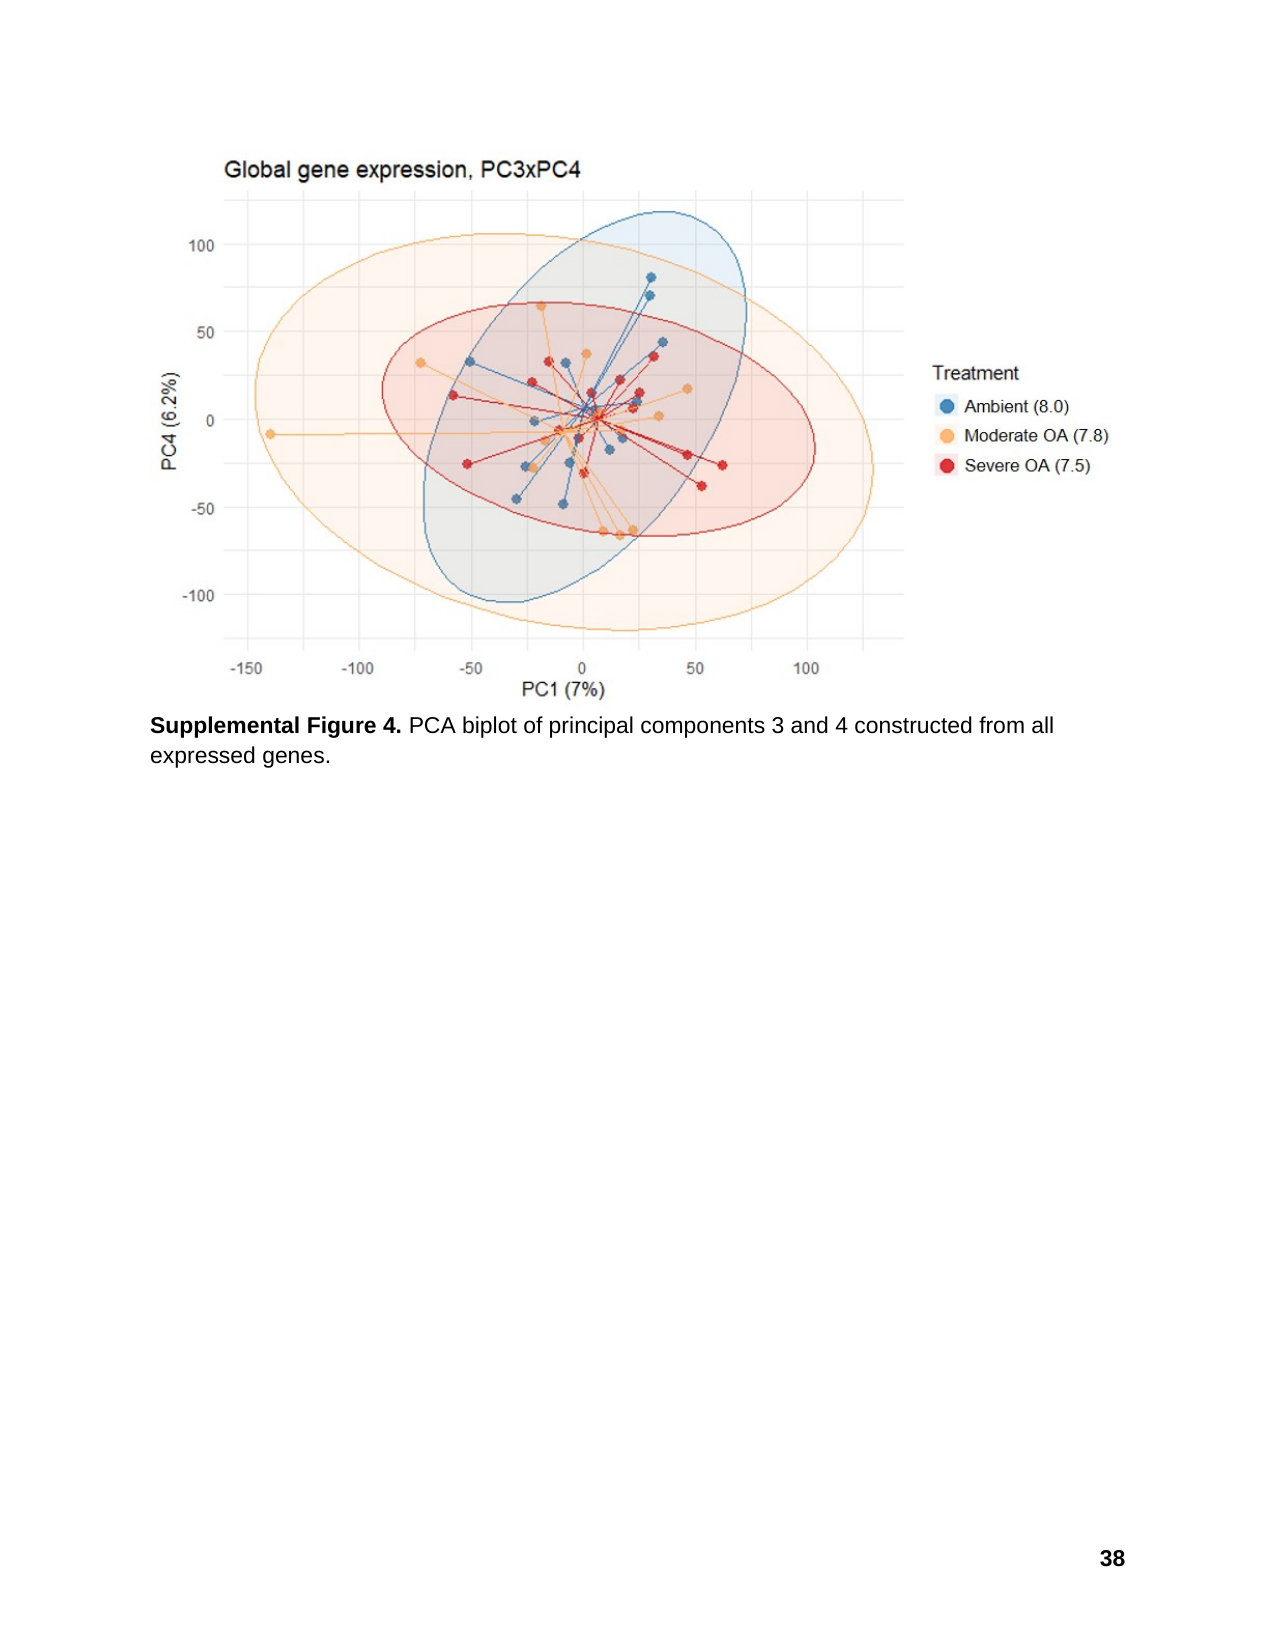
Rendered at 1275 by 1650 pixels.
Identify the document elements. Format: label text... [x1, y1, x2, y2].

picture [150, 150, 1125, 709]
text Supplemental Figure 4. PCA biplot of principal components 3 and 4 constructed from all expressed genes. [150, 712, 1125, 769]
